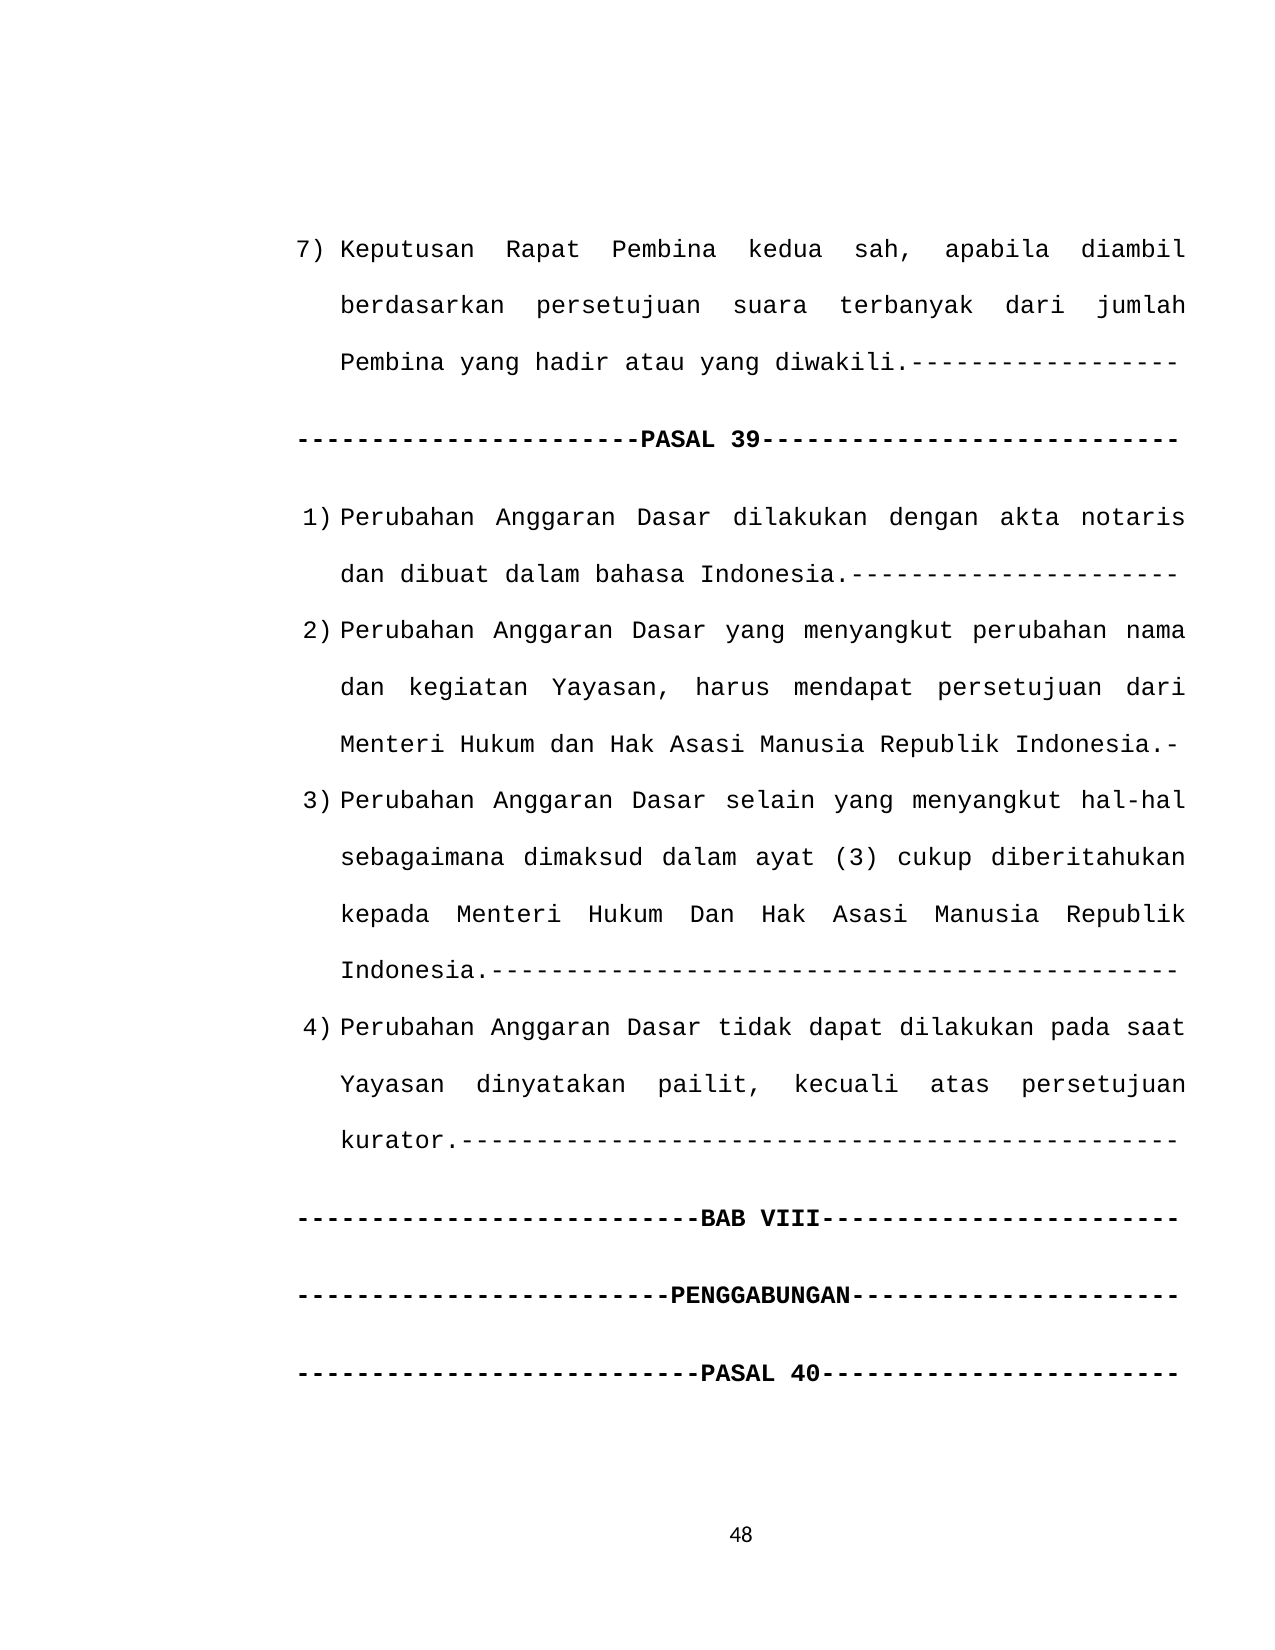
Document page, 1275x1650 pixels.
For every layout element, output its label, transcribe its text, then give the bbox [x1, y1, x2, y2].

text ---------------------------PASAL 40------------------------ [295, 1360, 1186, 1389]
text ---------------------------BAB VIII------------------------ [295, 1205, 1186, 1234]
text -------------------------PENGGABUNGAN---------------------- [295, 1283, 1186, 1311]
list Perubahan Anggaran Dasar selain yang menyangkut hal-hal sebagaimana dimaksud dalam ayat (3) cukup diberitahukan kepada Menteri Hukum Dan Hak Asasi Manusia Republik Indonesia.---------------------------------------------- [302, 788, 1186, 986]
list Perubahan Anggaran Dasar tidak dapat dilakukan pada saat Yayasan dinyatakan pailit, kecuali atas persetujuan kurator.------------------------------------------------ [302, 1014, 1186, 1156]
text -----------------------PASAL 39---------------------------- [295, 427, 1186, 455]
list Perubahan Anggaran Dasar dilakukan dengan akta notaris dan dibuat dalam bahasa Indonesia.---------------------- [302, 504, 1186, 589]
list Perubahan Anggaran Dasar yang menyangkut perubahan nama dan kegiatan Yayasan, harus mendapat persetujuan dari Menteri Hukum dan Hak Asasi Manusia Republik Indonesia.- [302, 618, 1186, 759]
list Keputusan Rapat Pembina kedua sah, apabila diambil berdasarkan persetujuan suara terbanyak dari jumlah Pembina yang hadir atau yang diwakili.------------------ [295, 236, 1186, 378]
